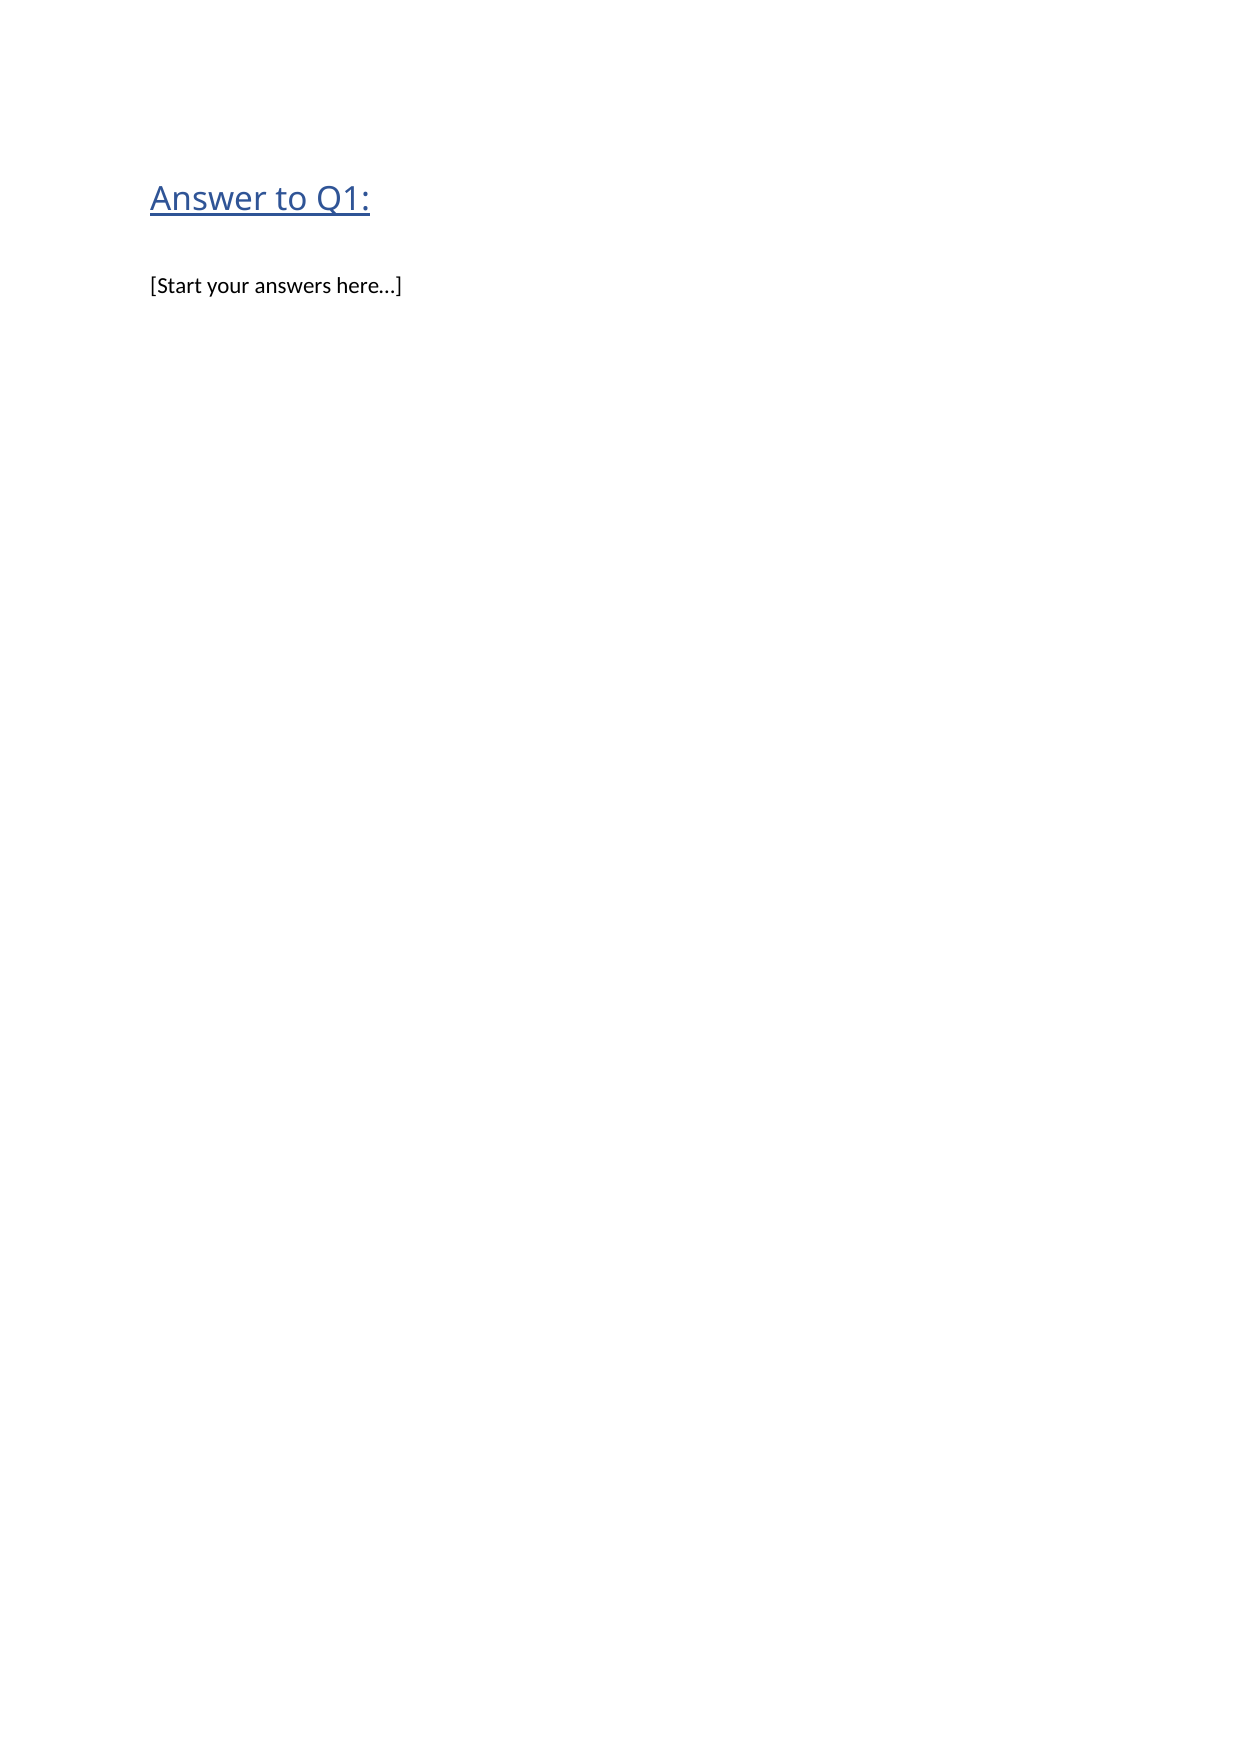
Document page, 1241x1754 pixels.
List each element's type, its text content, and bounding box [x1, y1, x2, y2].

text [Start your answers here…] [150, 271, 1090, 299]
subtitle Answer to Q1: [150, 175, 1090, 220]
